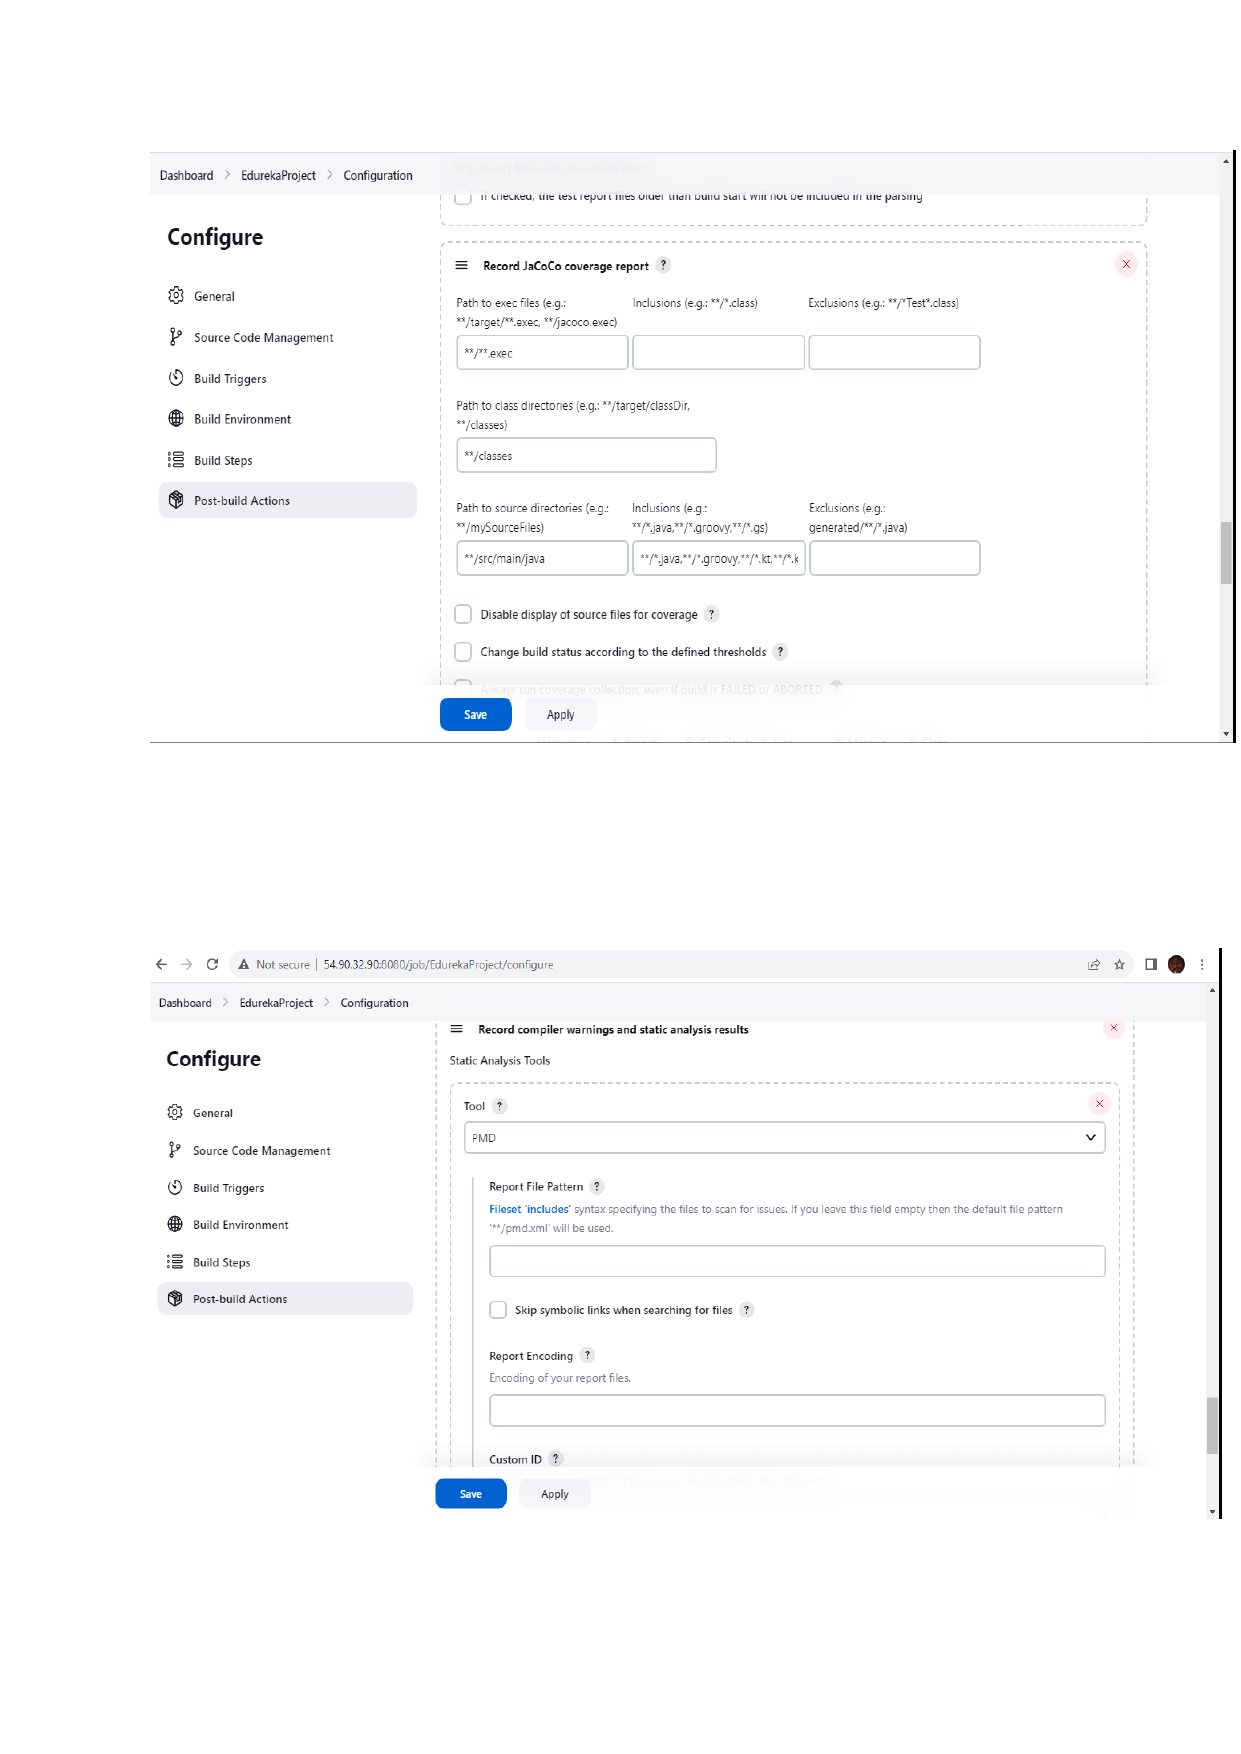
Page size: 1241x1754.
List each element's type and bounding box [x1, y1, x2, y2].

picture [150, 948, 1222, 1519]
picture [150, 150, 1236, 743]
